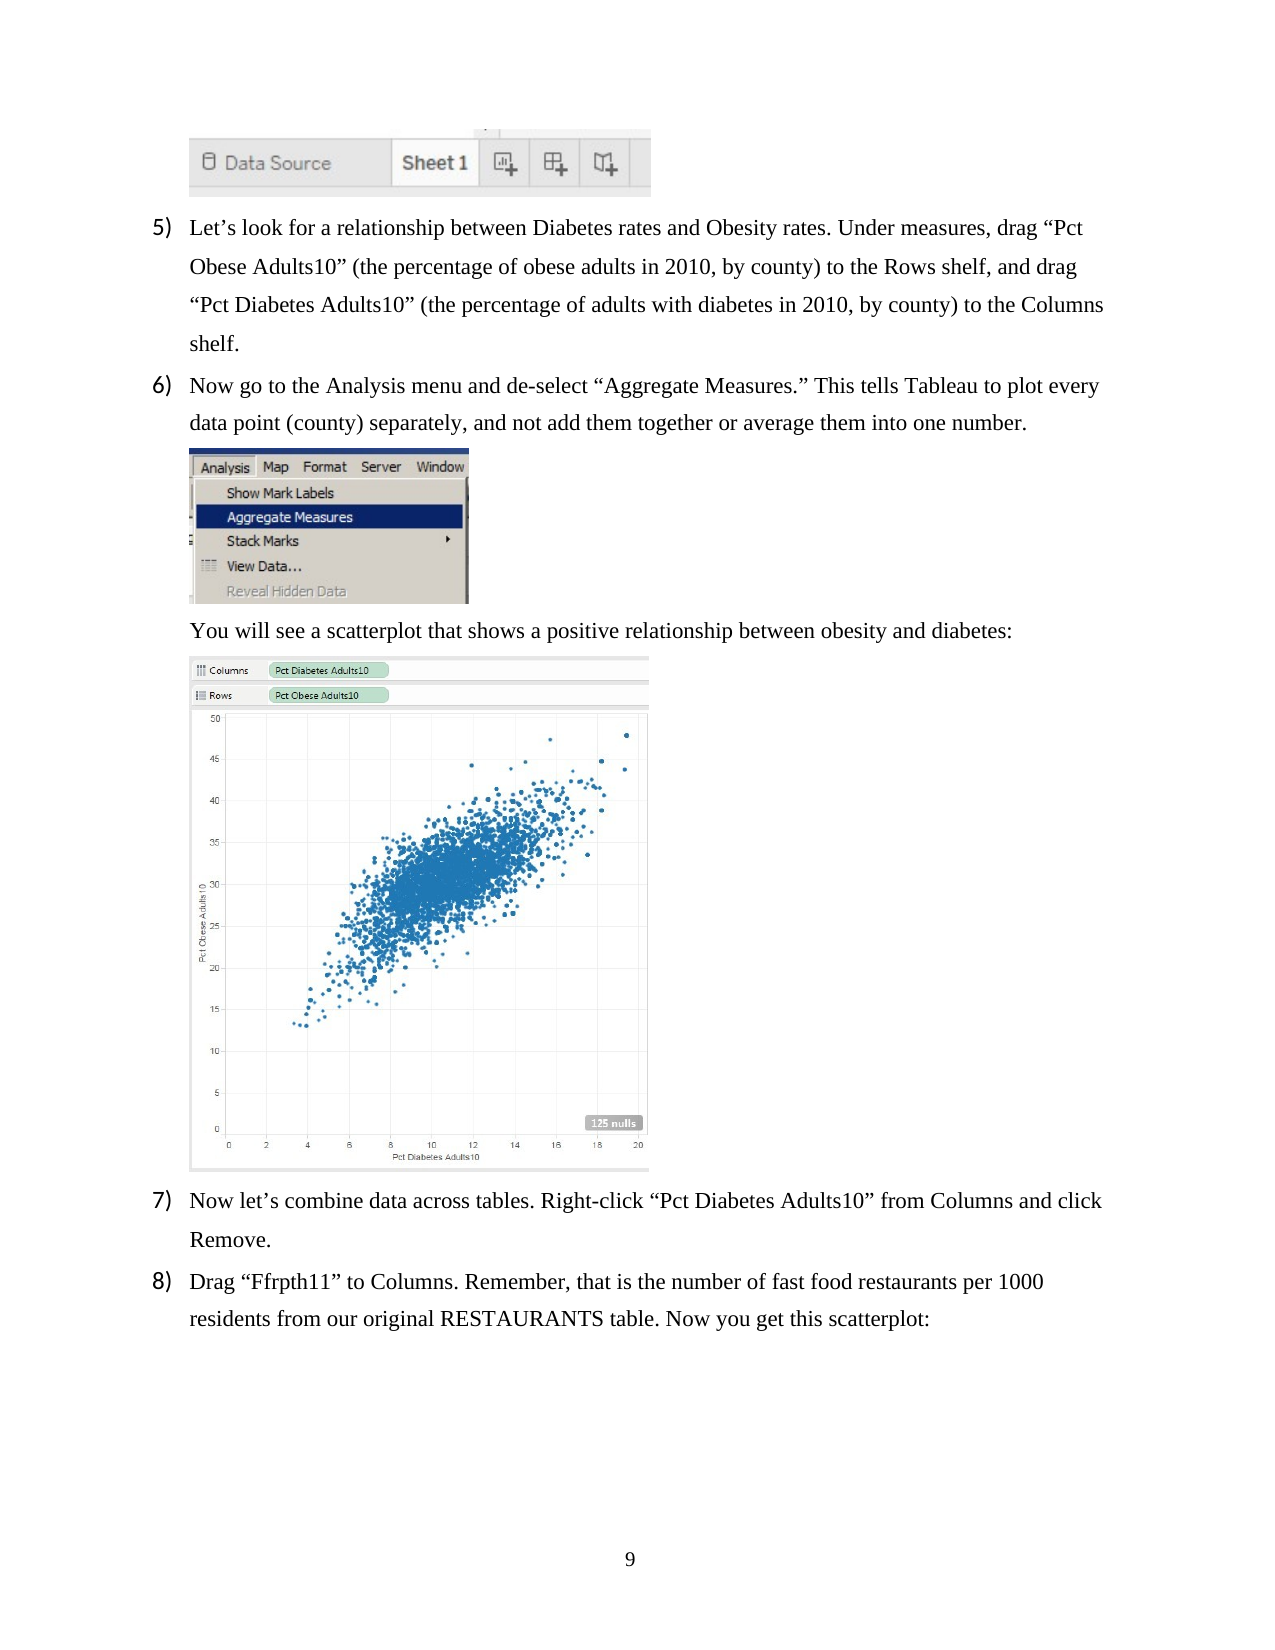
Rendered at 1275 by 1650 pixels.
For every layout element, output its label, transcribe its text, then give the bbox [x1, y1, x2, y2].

picture [189, 656, 649, 1172]
picture [189, 129, 651, 197]
text Remove. [189, 1226, 1112, 1252]
text You will see a scatterplot that shows a positive relationship between obesity and diabetes: [189, 617, 1112, 643]
text 8) Drag “Ffrpth11” to Columns. Remember, that is the number of fast food restaurants per 1000 residents from our original RESTAURANTS table. Now you get this scatterplot: [152, 1265, 1045, 1332]
text 7) Now let’s combine data across tables. Right-click “Pct Diabetes Adults10” from Columns and click [152, 1184, 1112, 1215]
text 5) Let’s look for a relationship between Diabetes rates and Obesity rates. Under measures, drag “Pct Obese Adults10” (the percentage of obese adults in 2010, by county) to the Rows shelf, and drag “Pct Diabetes Adults10” (the percentage of adults with diabetes in 2010, by county) to the Columns shelf. [152, 211, 1105, 356]
picture [189, 448, 469, 604]
text 6) Now go to the Analysis menu and de-select “Aggregate Measures.” This tells Tableau to plot every data point (county) separately, and not add them together or average them into one number. [152, 369, 1103, 436]
